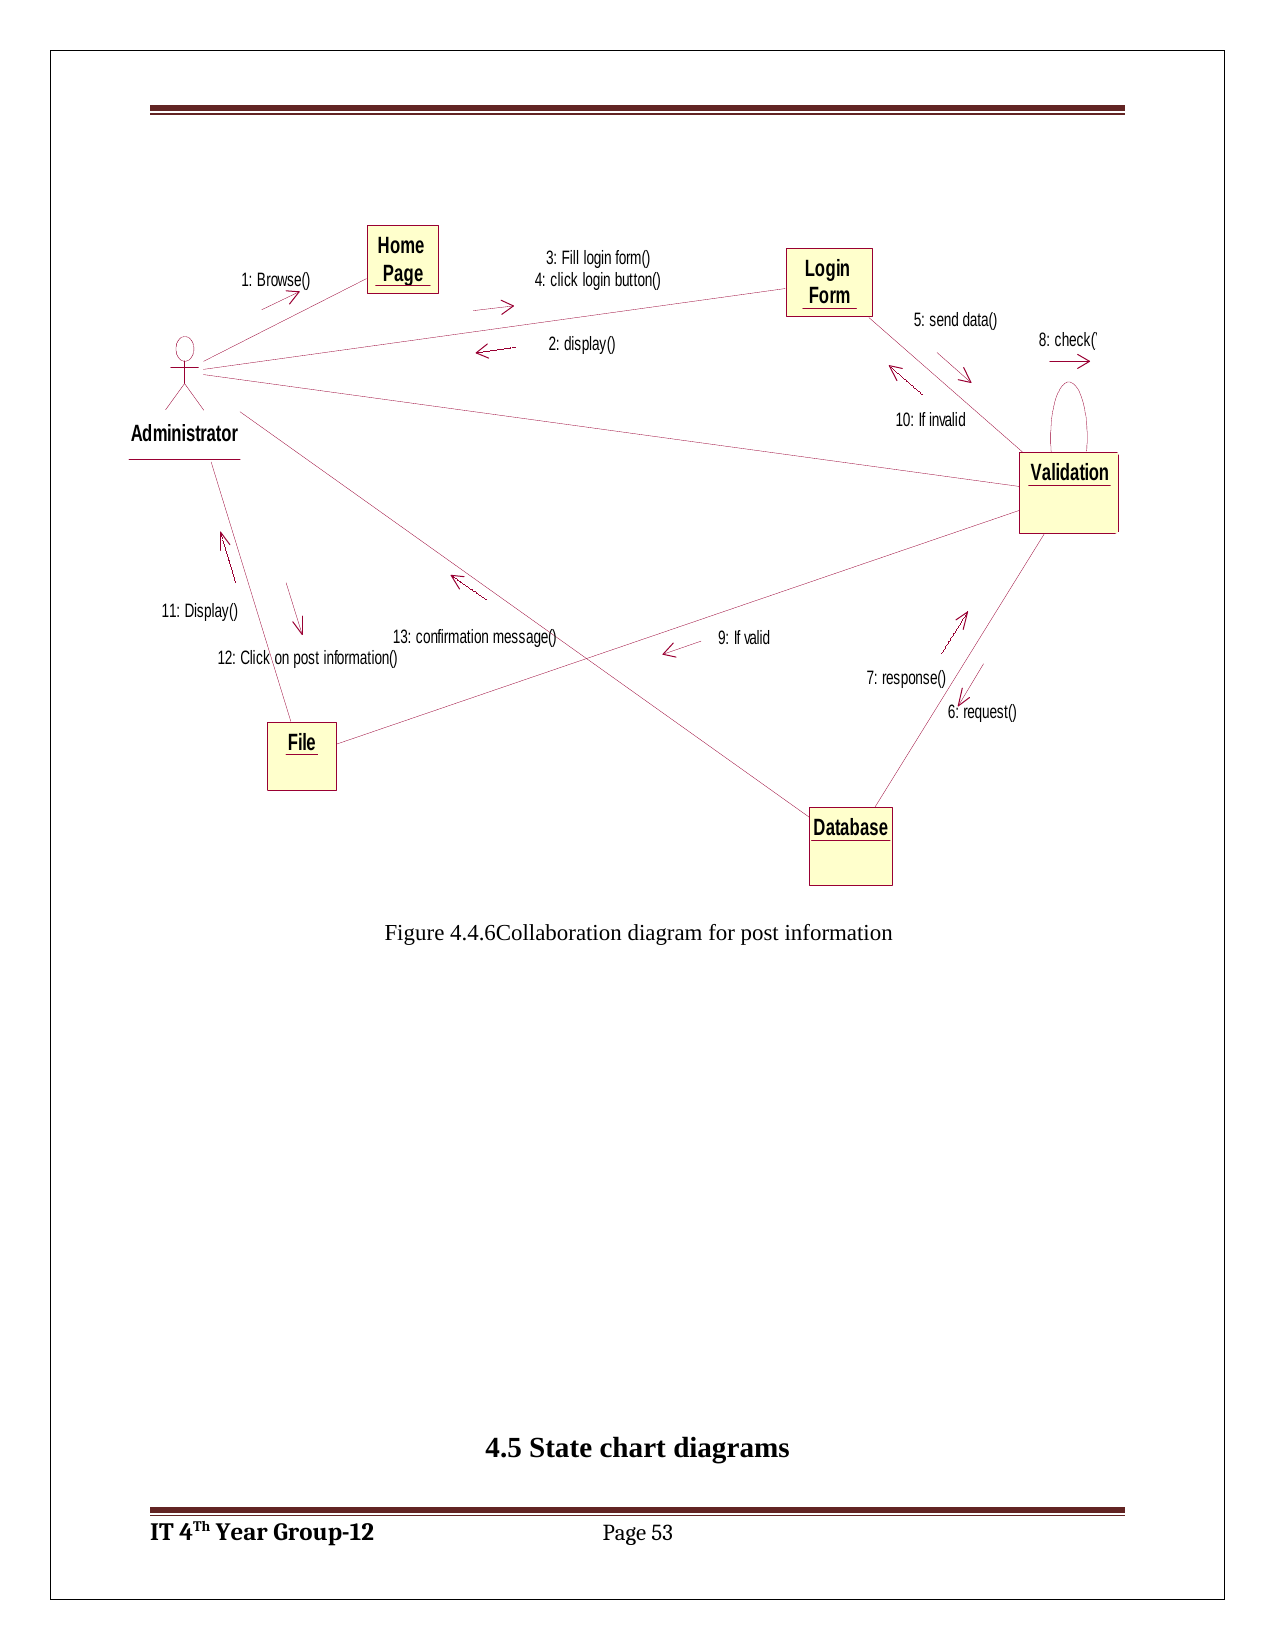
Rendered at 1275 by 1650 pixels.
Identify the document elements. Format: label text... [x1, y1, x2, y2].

text 4.5 State chart diagrams [150, 1430, 1125, 1463]
text Figure 4.4.6Collaboration diagram for post information [150, 919, 1125, 946]
